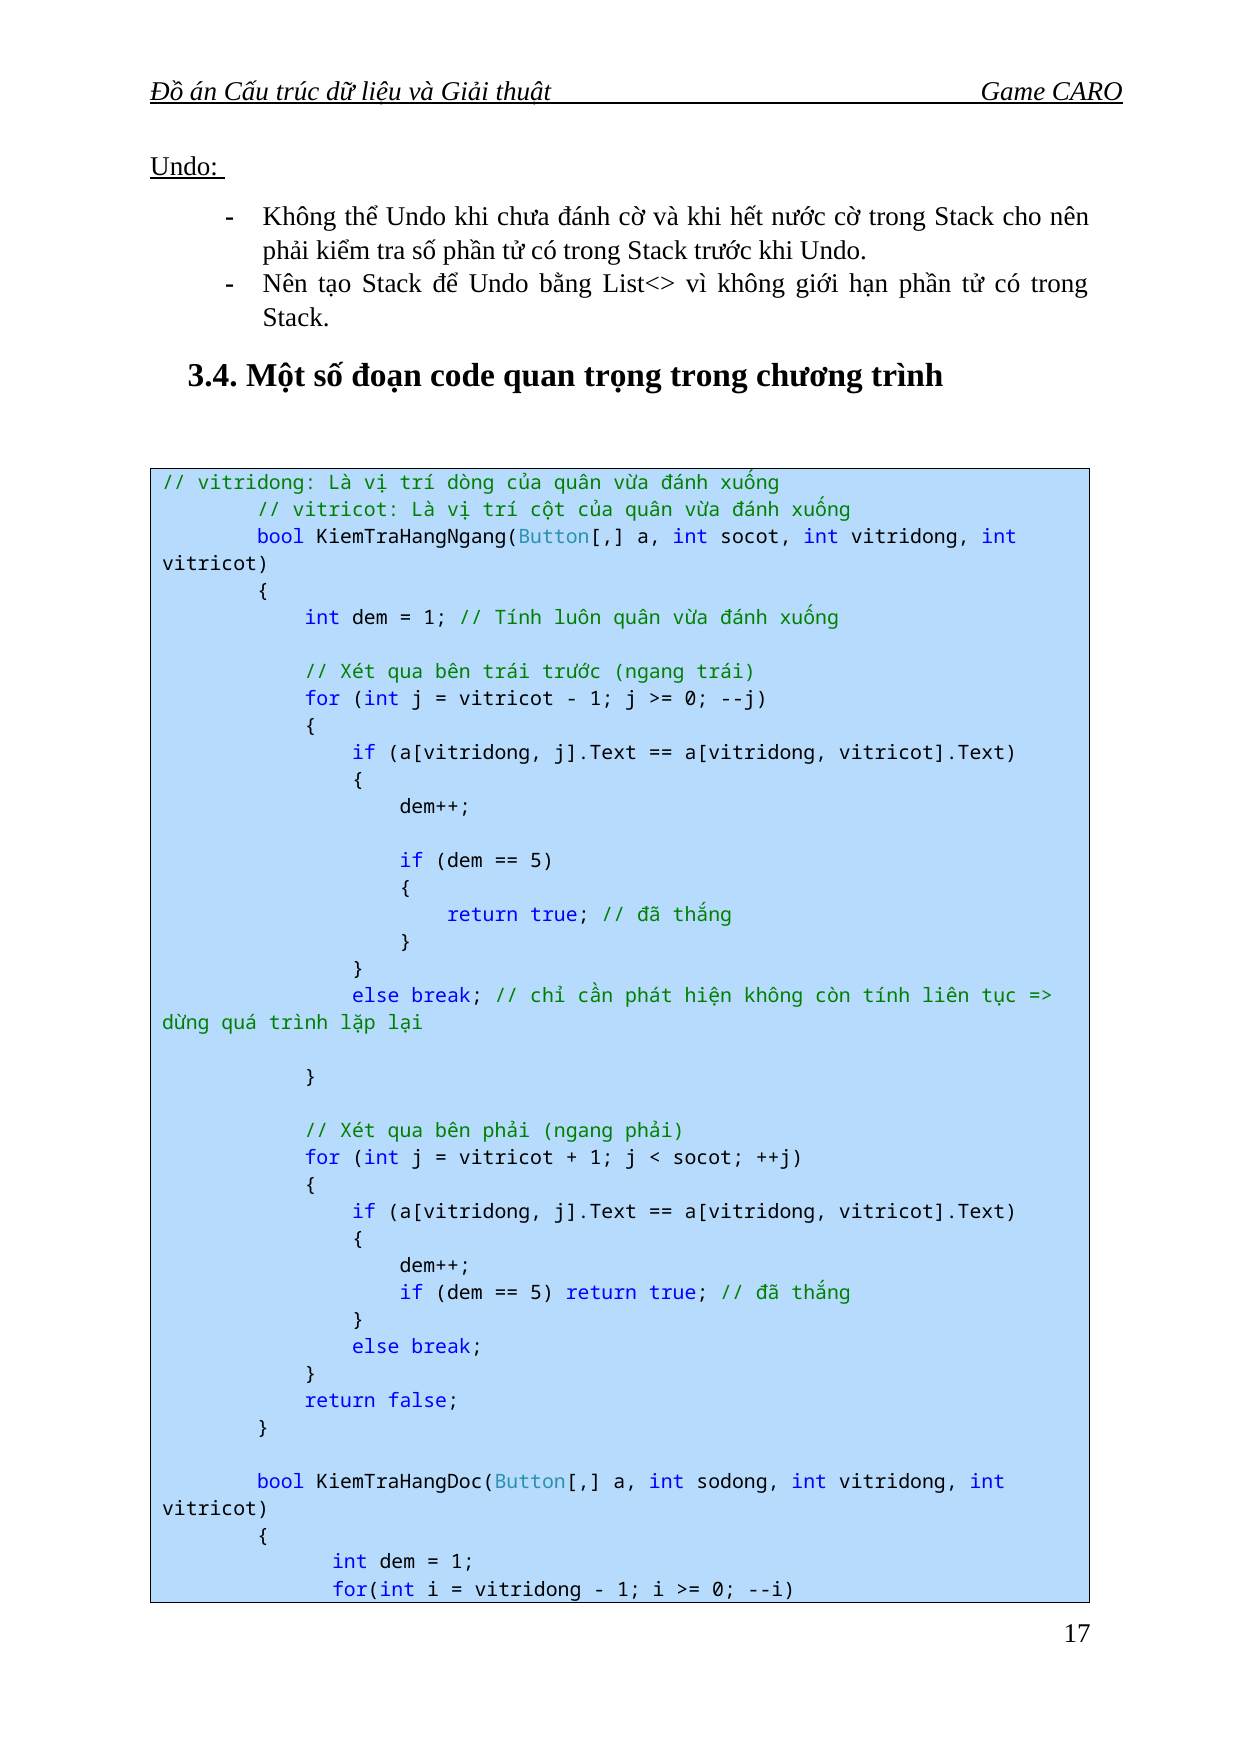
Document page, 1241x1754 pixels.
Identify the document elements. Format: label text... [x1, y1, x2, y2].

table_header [151, 469, 1089, 1602]
list Không thể Undo khi chưa đánh cờ và khi hết nước cờ trong Stack cho nên phải kiểm tra số phần tử có trong Stack trước khi Undo. [225, 200, 1090, 265]
subtitle Một số đoạn code quan trọng trong chương trình [187, 355, 1090, 393]
list Nên tạo Stack để Undo bằng List<> vì không giới hạn phần tử có trong Stack. [225, 267, 1090, 332]
text Undo: [150, 150, 1090, 181]
